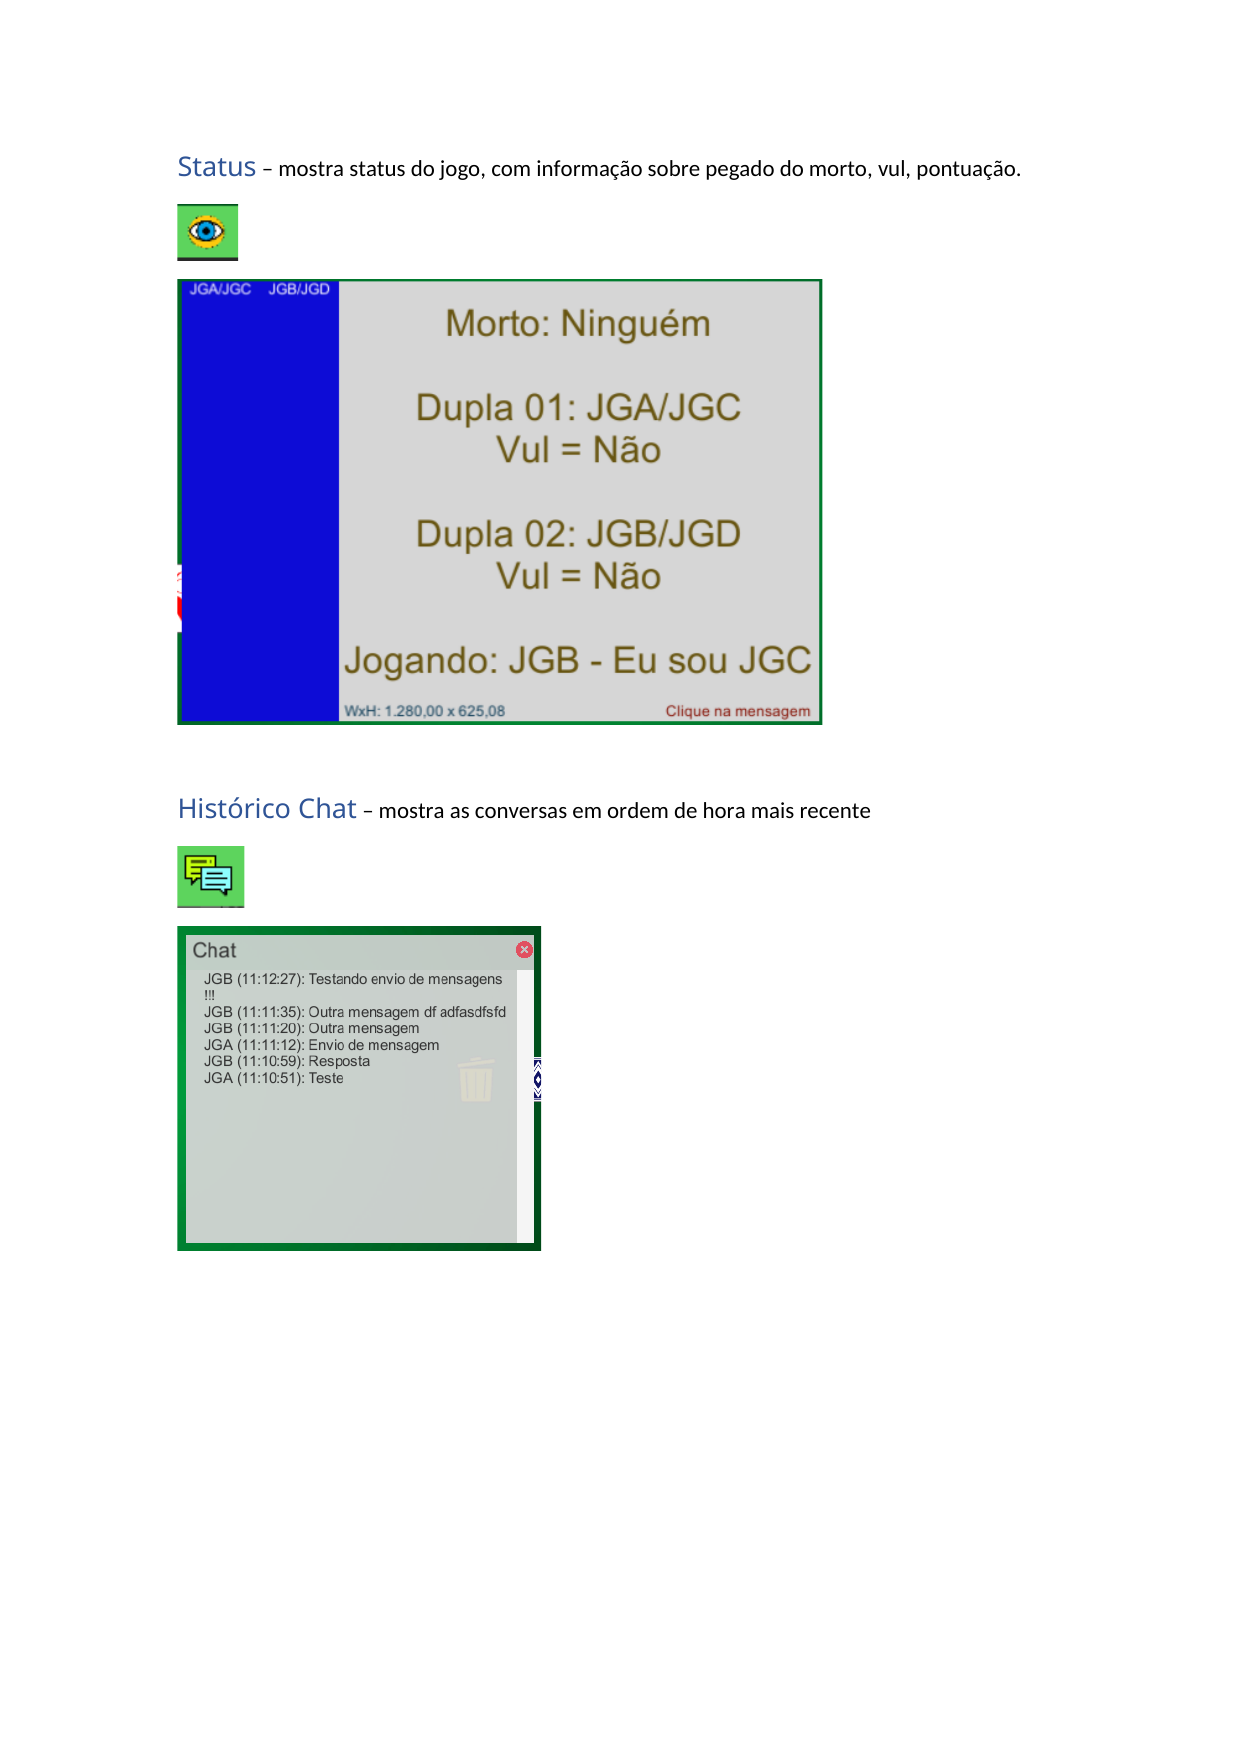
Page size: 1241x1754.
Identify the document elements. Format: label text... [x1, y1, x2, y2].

text Histórico Chat – mostra as conversas em ordem de hora mais recente [177, 790, 1063, 827]
picture [177, 926, 542, 1251]
picture [177, 204, 239, 261]
text Status – mostra status do jogo, com informação sobre pegado do morto, vul, pontuação. [177, 148, 1063, 184]
picture [177, 279, 823, 725]
picture [177, 846, 245, 908]
